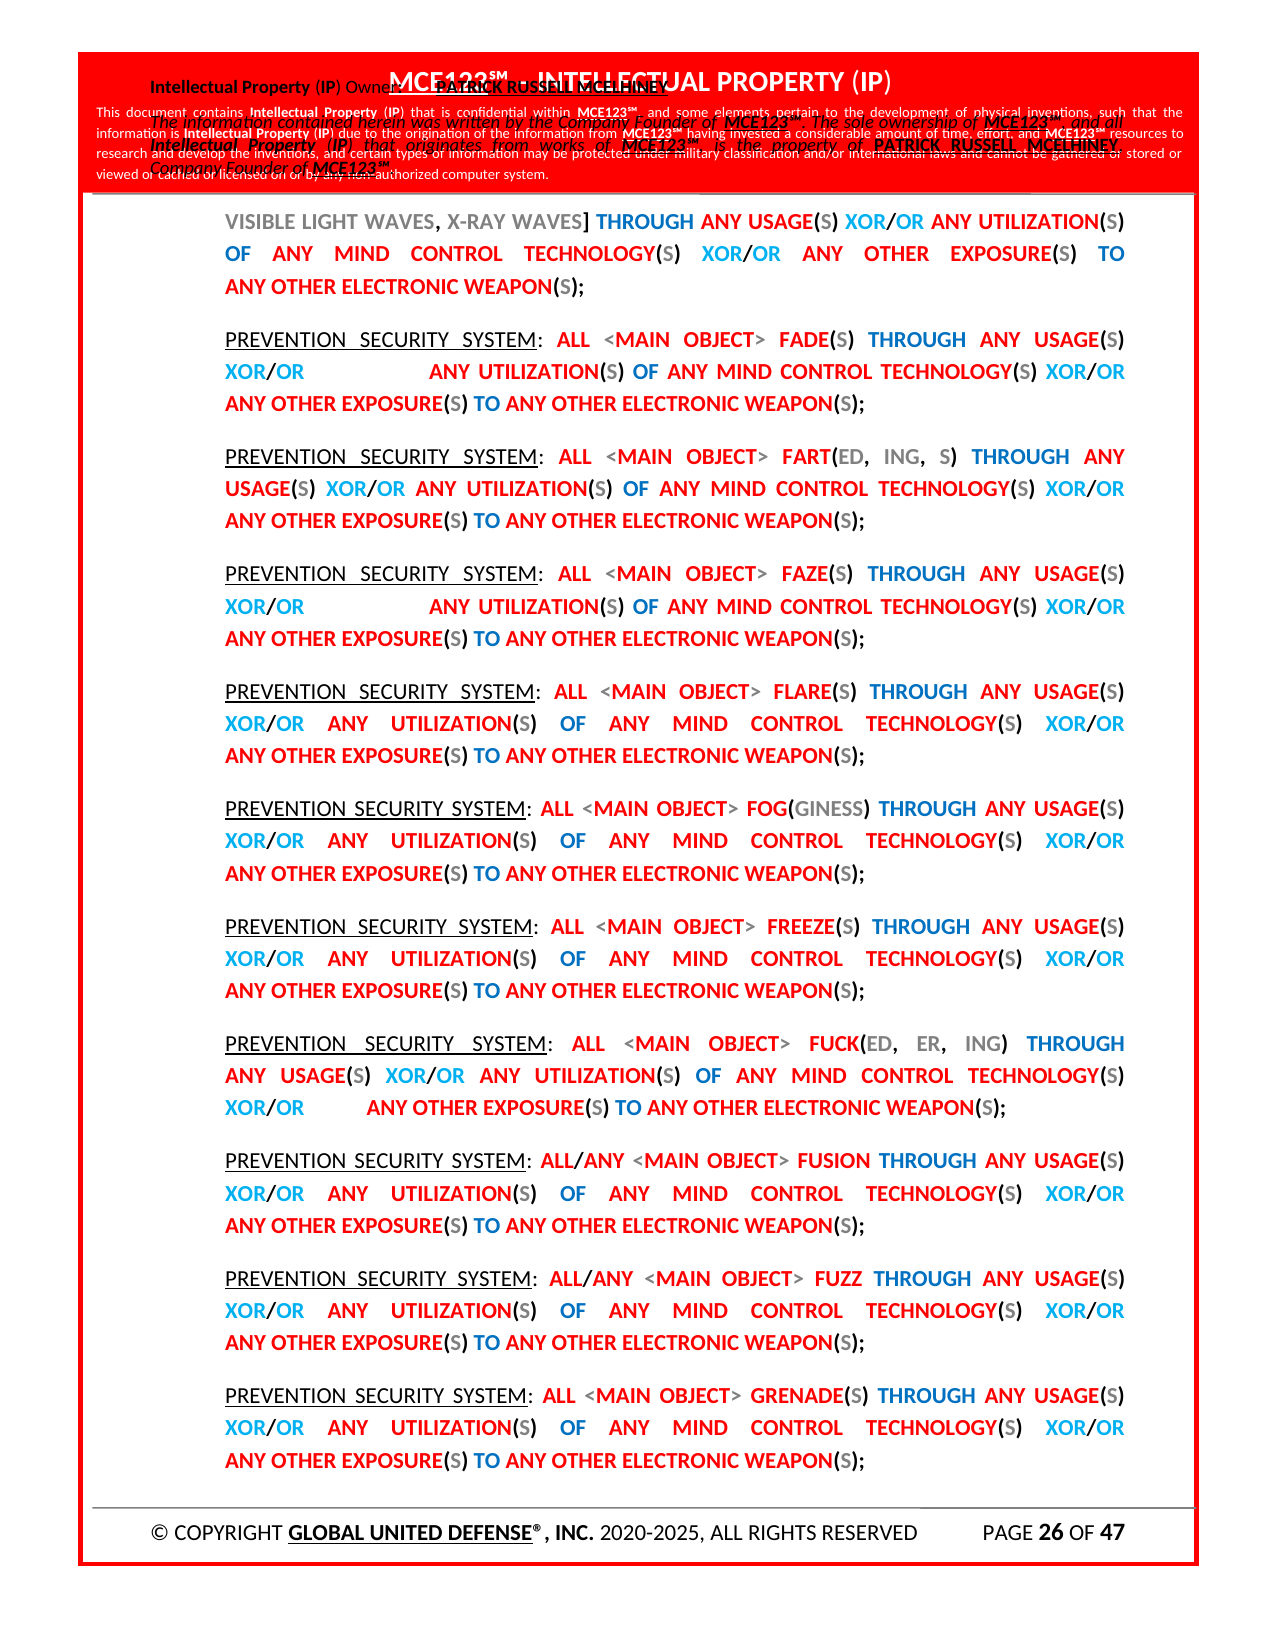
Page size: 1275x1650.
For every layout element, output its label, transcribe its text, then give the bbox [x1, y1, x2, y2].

text PREVENTION SECURITY SYSTEM: ALL/ANY <MAIN OBJECT> FUSION THROUGH ANY USAGE(S) XOR/OR ANY UTILIZATION(S) OF ANY MIND CONTROL TECHNOLOGY(S) XOR/OR ANY OTHER EXPOSURE(S) TO ANY OTHER ELECTRONIC WEAPON(S); [225, 1147, 1125, 1239]
text PREVENTION SECURITY SYSTEM: ALL <MAIN OBJECT> FAZE(S) THROUGH ANY USAGE(S) XOR/OR ANY UTILIZATION(S) OF ANY MIND CONTROL TECHNOLOGY(S) XOR/OR ANY OTHER EXPOSURE(S) TO ANY OTHER ELECTRONIC WEAPON(S); [225, 559, 1125, 652]
text PREVENTION SECURITY SYSTEM: ALL <MAIN OBJECT> FREEZE(S) THROUGH ANY USAGE(S) XOR/OR ANY UTILIZATION(S) OF ANY MIND CONTROL TECHNOLOGY(S) XOR/OR ANY OTHER EXPOSURE(S) TO ANY OTHER ELECTRONIC WEAPON(S); [225, 912, 1125, 1004]
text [225, 207, 1125, 300]
text PREVENTION SECURITY SYSTEM: ALL <MAIN OBJECT> FLARE(S) THROUGH ANY USAGE(S) XOR/OR ANY UTILIZATION(S) OF ANY MIND CONTROL TECHNOLOGY(S) XOR/OR ANY OTHER EXPOSURE(S) TO ANY OTHER ELECTRONIC WEAPON(S); [225, 677, 1125, 769]
text PREVENTION SECURITY SYSTEM: ALL <MAIN OBJECT> GRENADE(S) THROUGH ANY USAGE(S) XOR/OR ANY UTILIZATION(S) OF ANY MIND CONTROL TECHNOLOGY(S) XOR/OR ANY OTHER EXPOSURE(S) TO ANY OTHER ELECTRONIC WEAPON(S); [225, 1381, 1125, 1474]
text PREVENTION SECURITY SYSTEM: ALL <MAIN OBJECT> FOG(GINESS) THROUGH ANY USAGE(S) XOR/OR ANY UTILIZATION(S) OF ANY MIND CONTROL TECHNOLOGY(S) XOR/OR ANY OTHER EXPOSURE(S) TO ANY OTHER ELECTRONIC WEAPON(S); [225, 794, 1125, 887]
text PREVENTION SECURITY SYSTEM: ALL <MAIN OBJECT> FART(ED, ING, S) THROUGH ANY USAGE(S) XOR/OR ANY UTILIZATION(S) OF ANY MIND CONTROL TECHNOLOGY(S) XOR/OR ANY OTHER EXPOSURE(S) TO ANY OTHER ELECTRONIC WEAPON(S); [225, 442, 1125, 534]
text PREVENTION SECURITY SYSTEM: ALL <MAIN OBJECT> FUCK(ED, ER, ING) THROUGH ANY USAGE(S) XOR/OR ANY UTILIZATION(S) OF ANY MIND CONTROL TECHNOLOGY(S) XOR/OR ANY OTHER EXPOSURE(S) TO ANY OTHER ELECTRONIC WEAPON(S); [225, 1029, 1125, 1122]
text PREVENTION SECURITY SYSTEM: ALL/ANY <MAIN OBJECT> FUZZ THROUGH ANY USAGE(S) XOR/OR ANY UTILIZATION(S) OF ANY MIND CONTROL TECHNOLOGY(S) XOR/OR ANY OTHER EXPOSURE(S) TO ANY OTHER ELECTRONIC WEAPON(S); [225, 1264, 1125, 1356]
text PREVENTION SECURITY SYSTEM: ALL <MAIN OBJECT> FADE(S) THROUGH ANY USAGE(S) XOR/OR ANY UTILIZATION(S) OF ANY MIND CONTROL TECHNOLOGY(S) XOR/OR ANY OTHER EXPOSURE(S) TO ANY OTHER ELECTRONIC WEAPON(S); [225, 325, 1125, 417]
